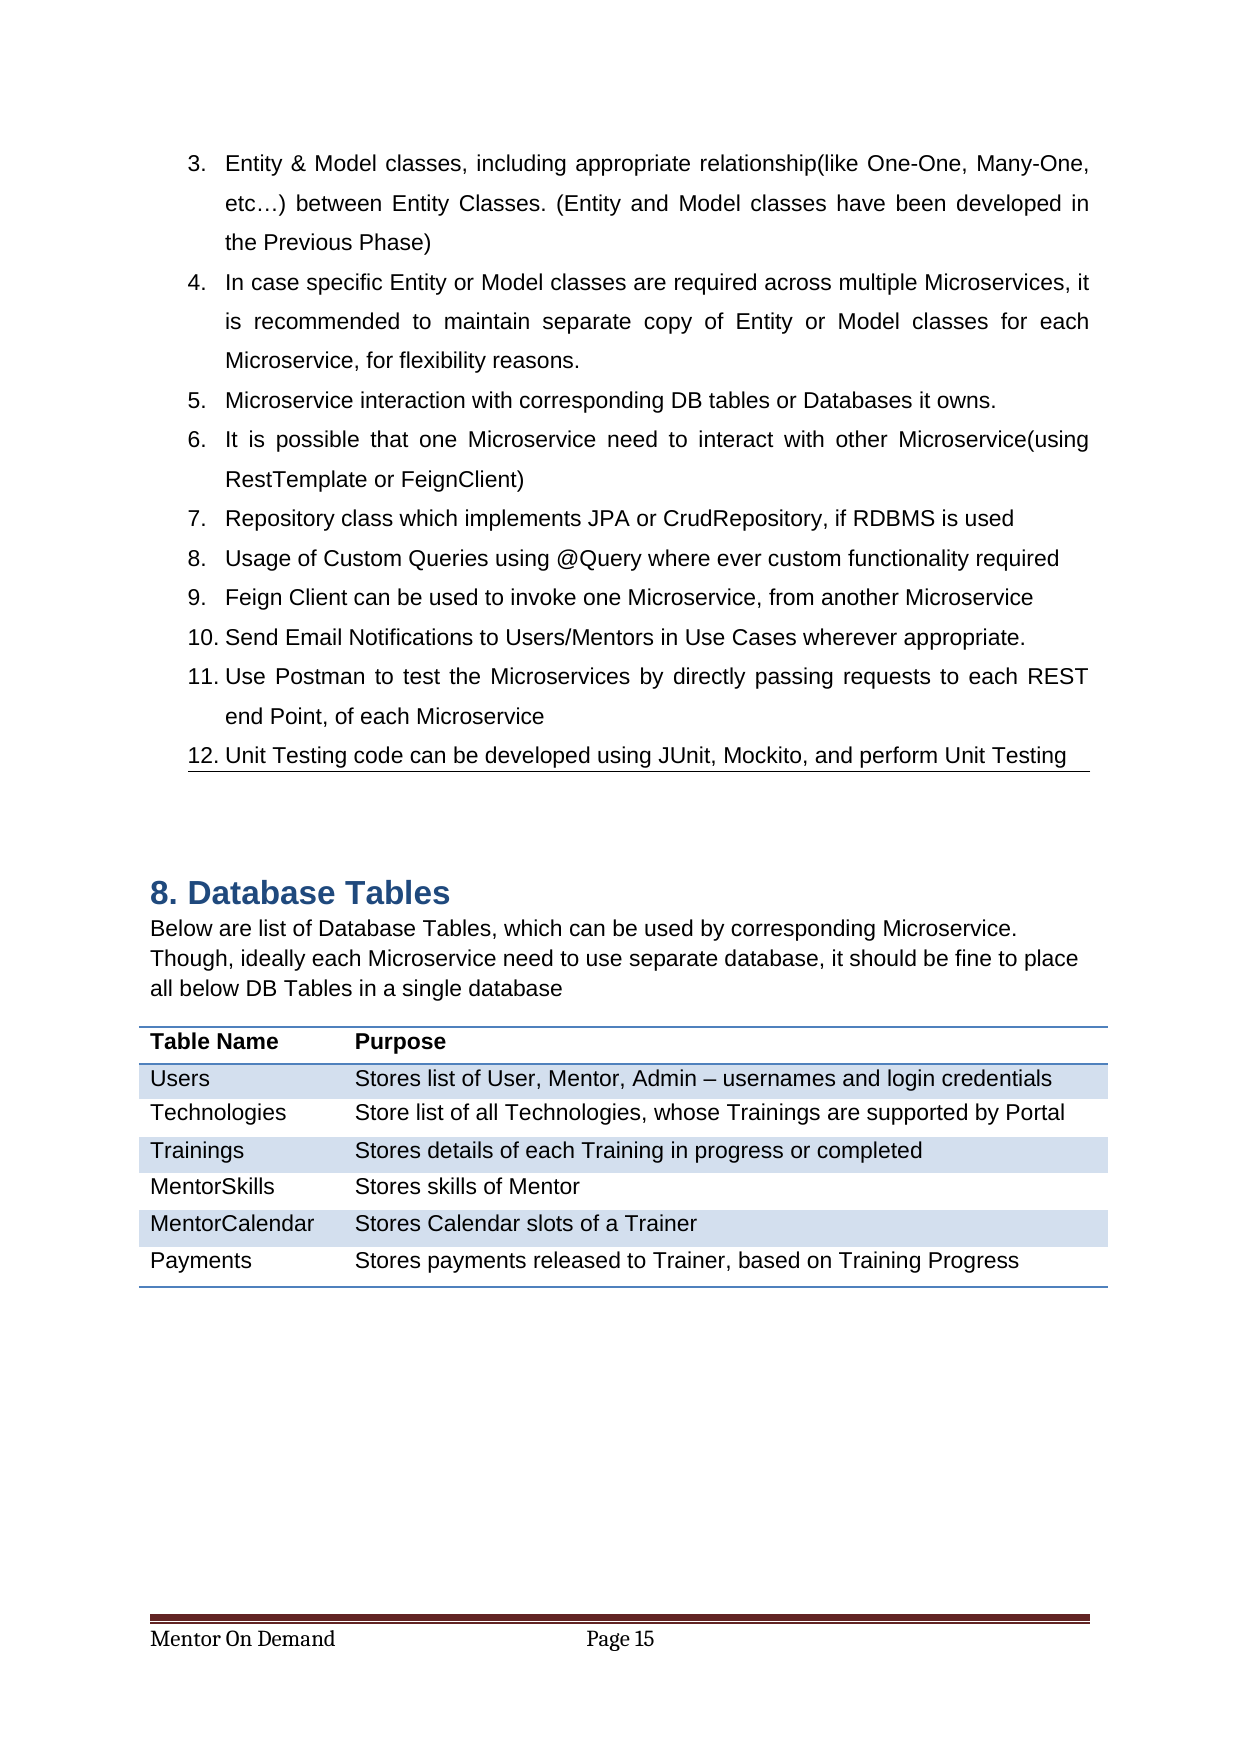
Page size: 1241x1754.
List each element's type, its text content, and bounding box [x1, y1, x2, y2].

table_cell Stores details of each Training in progress or completed [343, 1137, 1108, 1173]
table_cell Stores skills of Mentor [343, 1173, 1108, 1209]
table_cell Stores Calendar slots of a Trainer [343, 1210, 1108, 1247]
subtitle Database Tables [150, 873, 1090, 912]
table_header Purpose [343, 1028, 1108, 1062]
table_header Table Name [139, 1028, 343, 1062]
table_cell Trainings [139, 1137, 343, 1173]
list Use Postman to test the Microservices by directly passing requests to each REST end Point, of each Microservice [187, 663, 1090, 729]
table_cell Payments [139, 1248, 343, 1286]
table_cell MentorCalendar [139, 1210, 343, 1247]
list Usage of Custom Queries using @Query where ever custom functionality required [187, 545, 1090, 571]
table_cell Stores payments released to Trainer, based on Training Progress [343, 1248, 1108, 1286]
list Microservice interaction with corresponding DB tables or Databases it owns. [187, 387, 1090, 413]
list Repository class which implements JPA or CrudRepository, if RDBMS is used [187, 505, 1090, 532]
table_cell MentorSkills [139, 1173, 343, 1209]
table_cell Store list of all Technologies, whose Trainings are supported by Portal [343, 1099, 1108, 1137]
table_cell Users [139, 1065, 343, 1099]
table_cell Technologies [139, 1099, 343, 1137]
text Below are list of Database Tables, which can be used by corresponding Microservice. Though, ideally each Microservice need to use separate database, it should be fine to place all below DB Tables in a single database [150, 914, 1090, 1001]
list Entity & Model classes, including appropriate relationship(like One-One, Many-One, etc…) between Entity Classes. (Entity and Model classes have been developed in the Previous Phase) [187, 150, 1090, 255]
list Unit Testing code can be developed using JUnit, Mockito, and perform Unit Testing [187, 742, 1090, 772]
list Send Email Notifications to Users/Mentors in Use Cases wherever appropriate. [187, 624, 1090, 650]
list In case specific Entity or Model classes are required across multiple Microservices, it is recommended to maintain separate copy of Entity or Model classes for each Microservice, for flexibility reasons. [187, 268, 1090, 374]
table_cell Stores list of User, Mentor, Admin – usernames and login credentials [343, 1065, 1108, 1099]
list Feign Client can be used to invoke one Microservice, from another Microservice [187, 584, 1090, 611]
list It is possible that one Microservice need to interact with other Microservice(using RestTemplate or FeignClient) [187, 426, 1090, 492]
